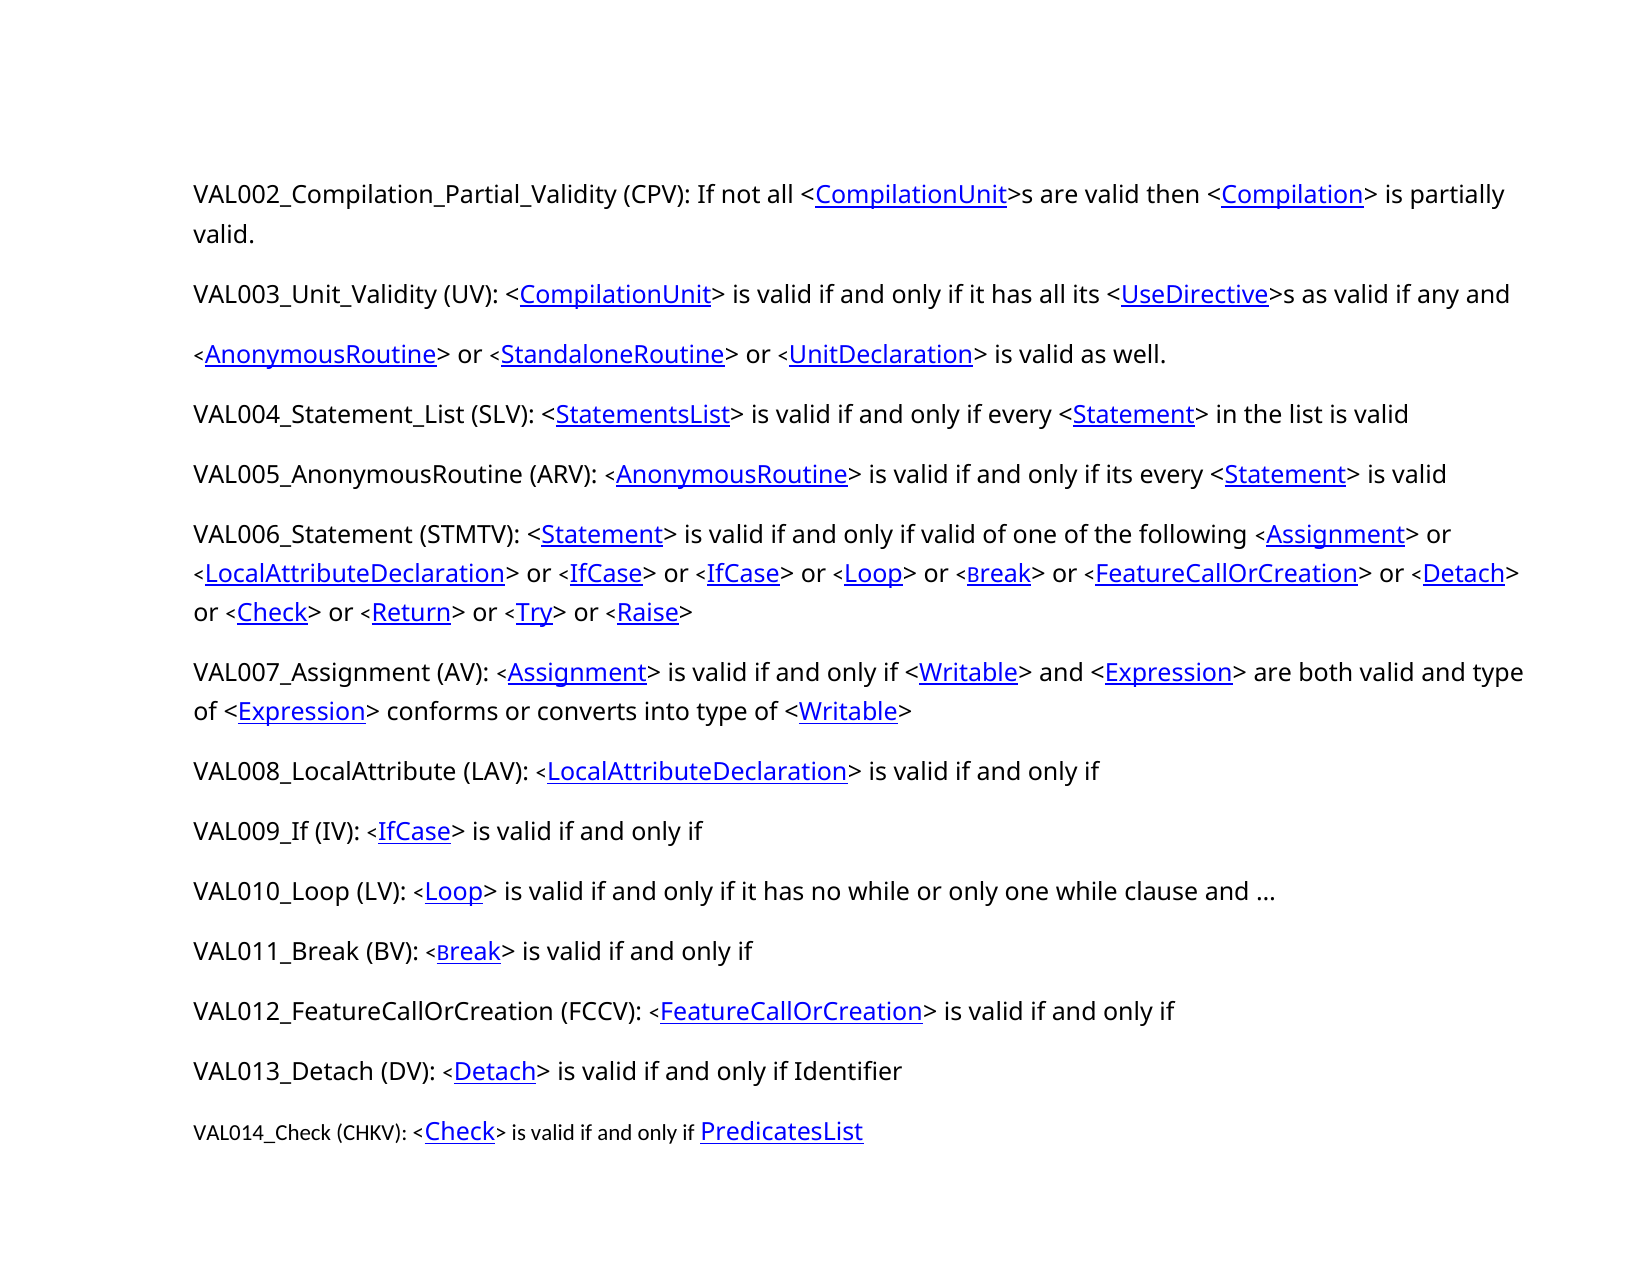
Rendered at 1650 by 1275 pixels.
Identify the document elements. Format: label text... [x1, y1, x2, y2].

text VAL004_Statement_List (SLV): <StatementsList> is valid if and only if every <Statement> in the list is valid [193, 396, 1532, 430]
text VAL013_Detach (DV): <Detach> is valid if and only if Identifier [193, 1054, 1532, 1088]
text VAL002_Compilation_Partial_Validity (CPV): If not all <CompilationUnit>s are valid then <Compilation> is partially valid. [193, 177, 1532, 250]
text VAL009_If (IV): <IfCase> is valid if and only if [193, 814, 1532, 848]
text VAL007_Assignment (AV): <Assignment> is valid if and only if <Writable> and <Expression> are both valid and type of <Expression> conforms or converts into type of <Writable> [193, 655, 1532, 728]
text VAL008_LocalAttribute (LAV): <LocalAttributeDeclaration> is valid if and only if [193, 754, 1532, 788]
text <AnonymousRoutine> or <StandaloneRoutine> or <UnitDeclaration> is valid as well. [193, 336, 1532, 370]
text VAL005_AnonymousRoutine (ARV): <AnonymousRoutine> is valid if and only if its every <Statement> is valid [193, 456, 1532, 490]
text VAL014_Check (CHKV): <Check> is valid if and only if PredicatesList [193, 1114, 1532, 1148]
text VAL011_Break (BV): <Break> is valid if and only if [193, 934, 1532, 968]
text VAL006_Statement (STMTV): <Statement> is valid if and only if valid of one of the following <Assignment> or <LocalAttributeDeclaration> or <IfCase> or <IfCase> or <Loop> or <Break> or <FeatureCallOrCreation> or <Detach> or <Check> or <Return> or <Try> or <Raise> [193, 516, 1532, 629]
text VAL012_FeatureCallOrCreation (FCCV): <FeatureCallOrCreation> is valid if and only if [193, 994, 1532, 1028]
text VAL010_Loop (LV): <Loop> is valid if and only if it has no while or only one while clause and … [193, 874, 1532, 908]
text VAL003_Unit_Validity (UV): <CompilationUnit> is valid if and only if it has all its <UseDirective>s as valid if any and [193, 276, 1532, 310]
